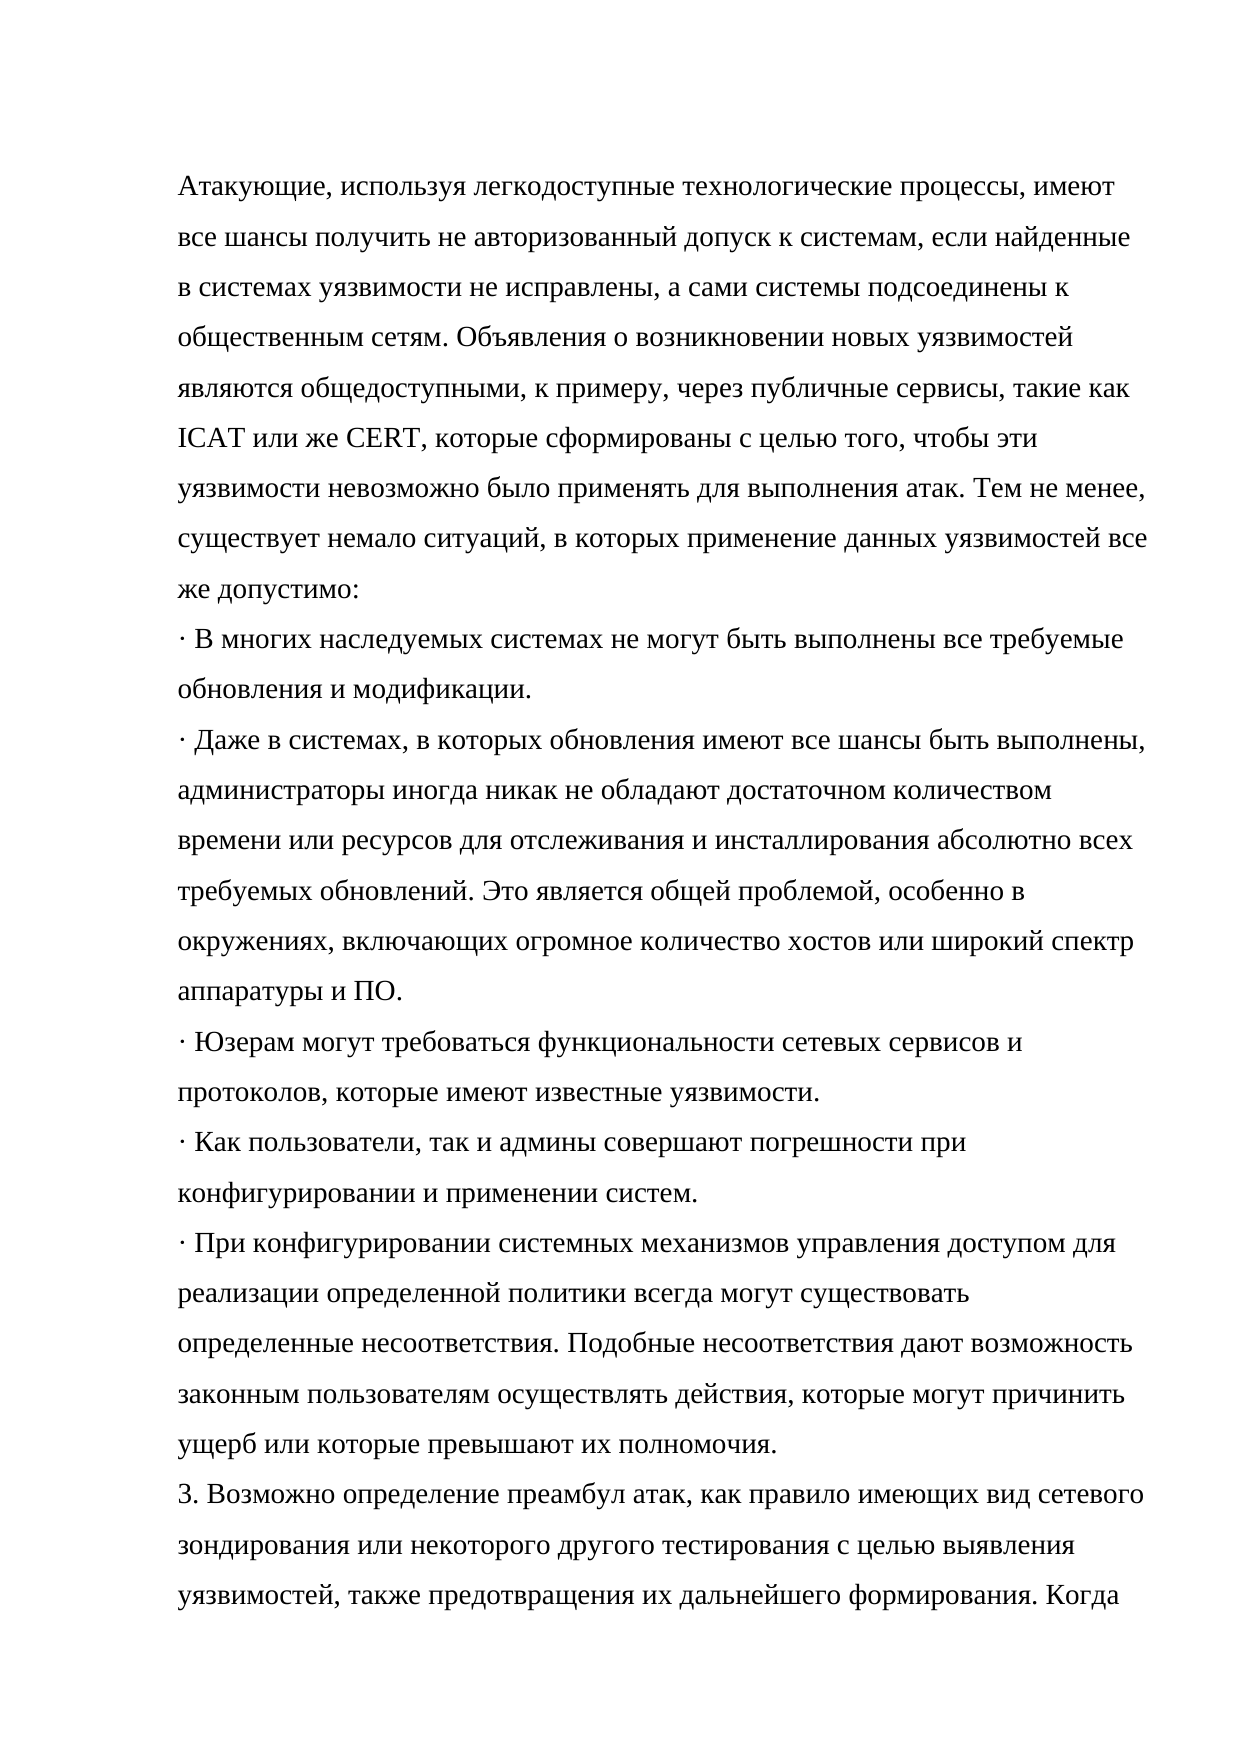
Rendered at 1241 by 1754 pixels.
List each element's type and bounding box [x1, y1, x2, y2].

text [177, 118, 1152, 1611]
